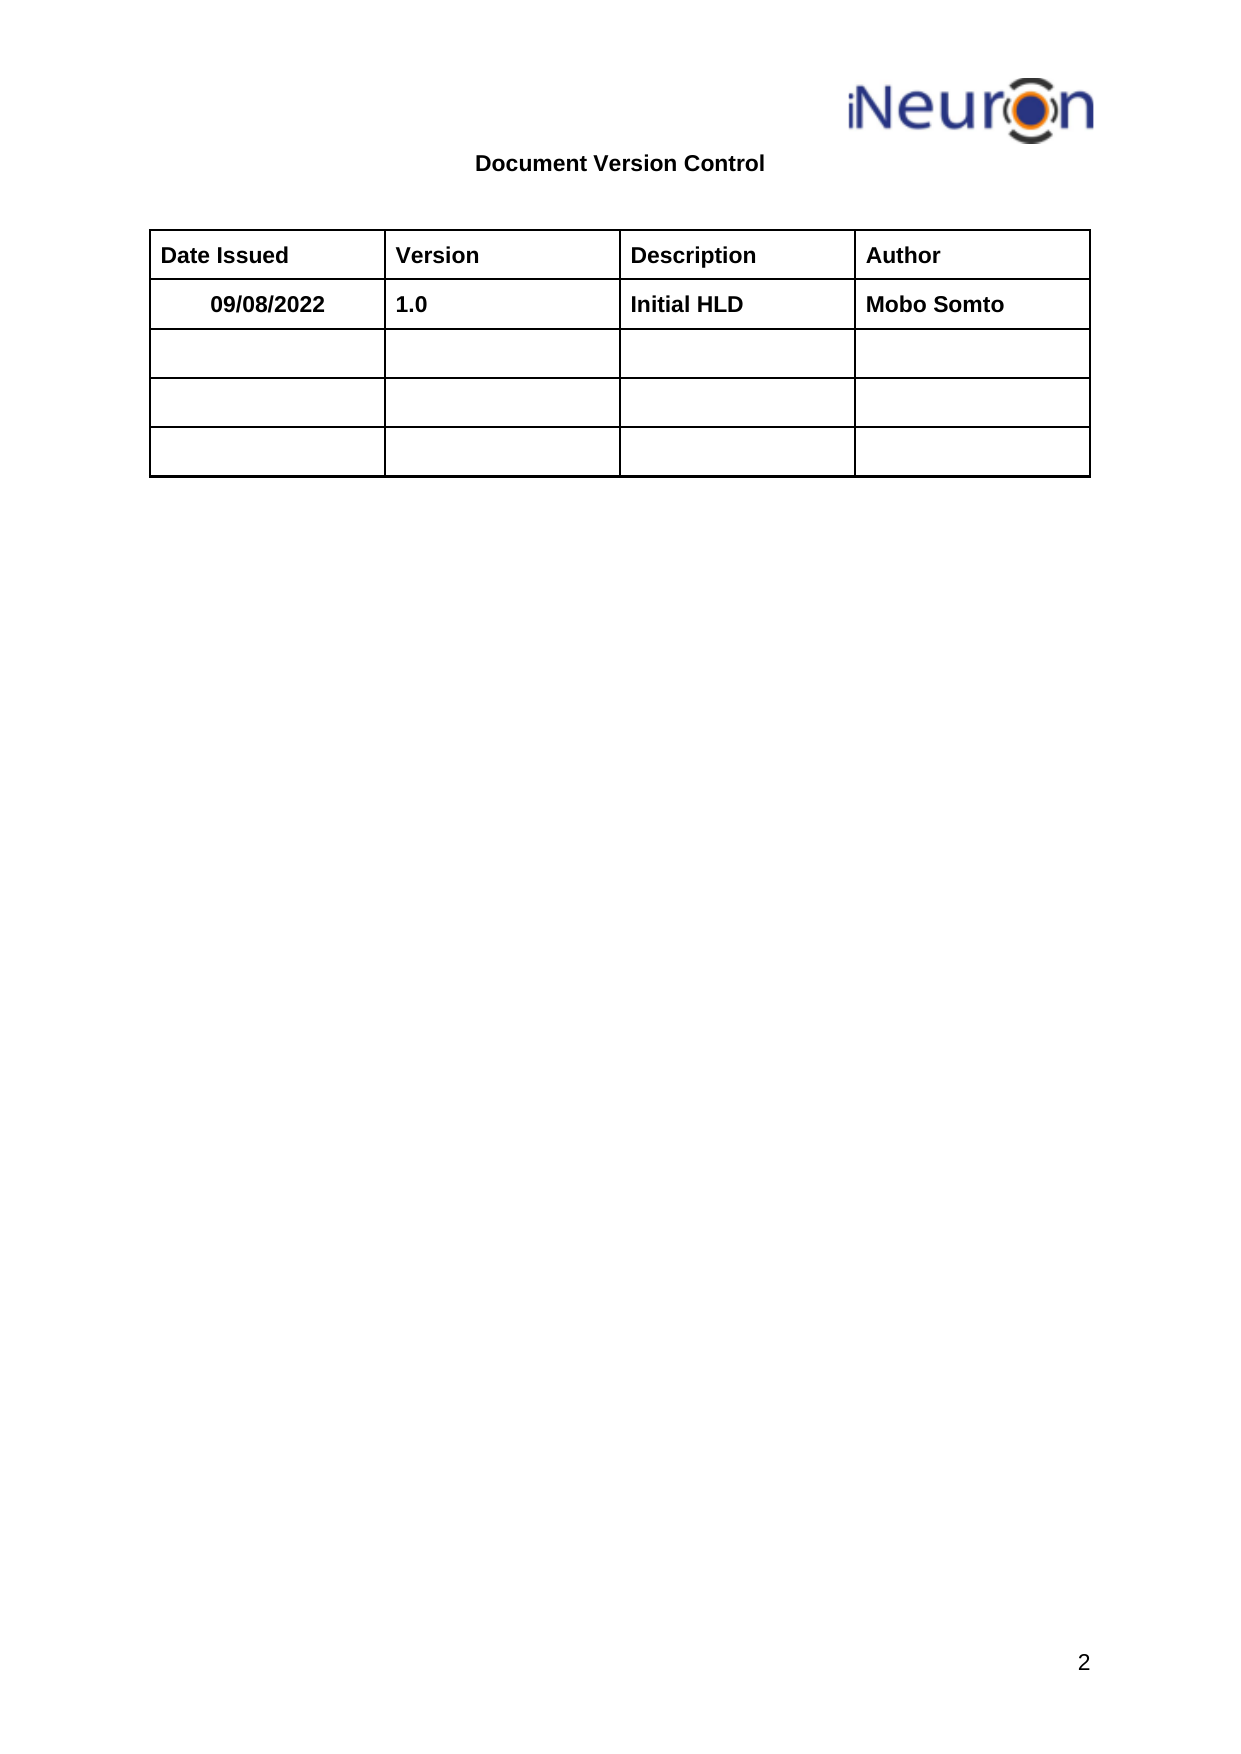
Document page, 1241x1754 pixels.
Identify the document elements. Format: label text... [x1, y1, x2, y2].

table_cell 1.0 [386, 280, 619, 328]
table_cell [621, 428, 854, 475]
table_cell [151, 379, 384, 426]
table_cell [856, 330, 1089, 377]
table_cell [621, 330, 854, 377]
table_header Date Issued [151, 231, 384, 278]
table_cell [856, 428, 1089, 475]
table_cell Mobo Somto [856, 280, 1089, 328]
table_cell [151, 428, 384, 475]
table_cell [386, 379, 619, 426]
table_header Description [621, 231, 854, 278]
table_cell [386, 428, 619, 475]
table_cell 09/08/2022 [151, 280, 384, 328]
table_cell [386, 330, 619, 377]
table_cell Initial HLD [621, 280, 854, 328]
table_header Version [386, 231, 619, 278]
picture [848, 78, 1094, 144]
table_cell [856, 379, 1089, 426]
table_cell [621, 379, 854, 426]
text Last Date of Revision: 09/08/2022Document Version Control [150, 150, 1090, 176]
table_cell [151, 330, 384, 377]
table_header Author [856, 231, 1089, 278]
